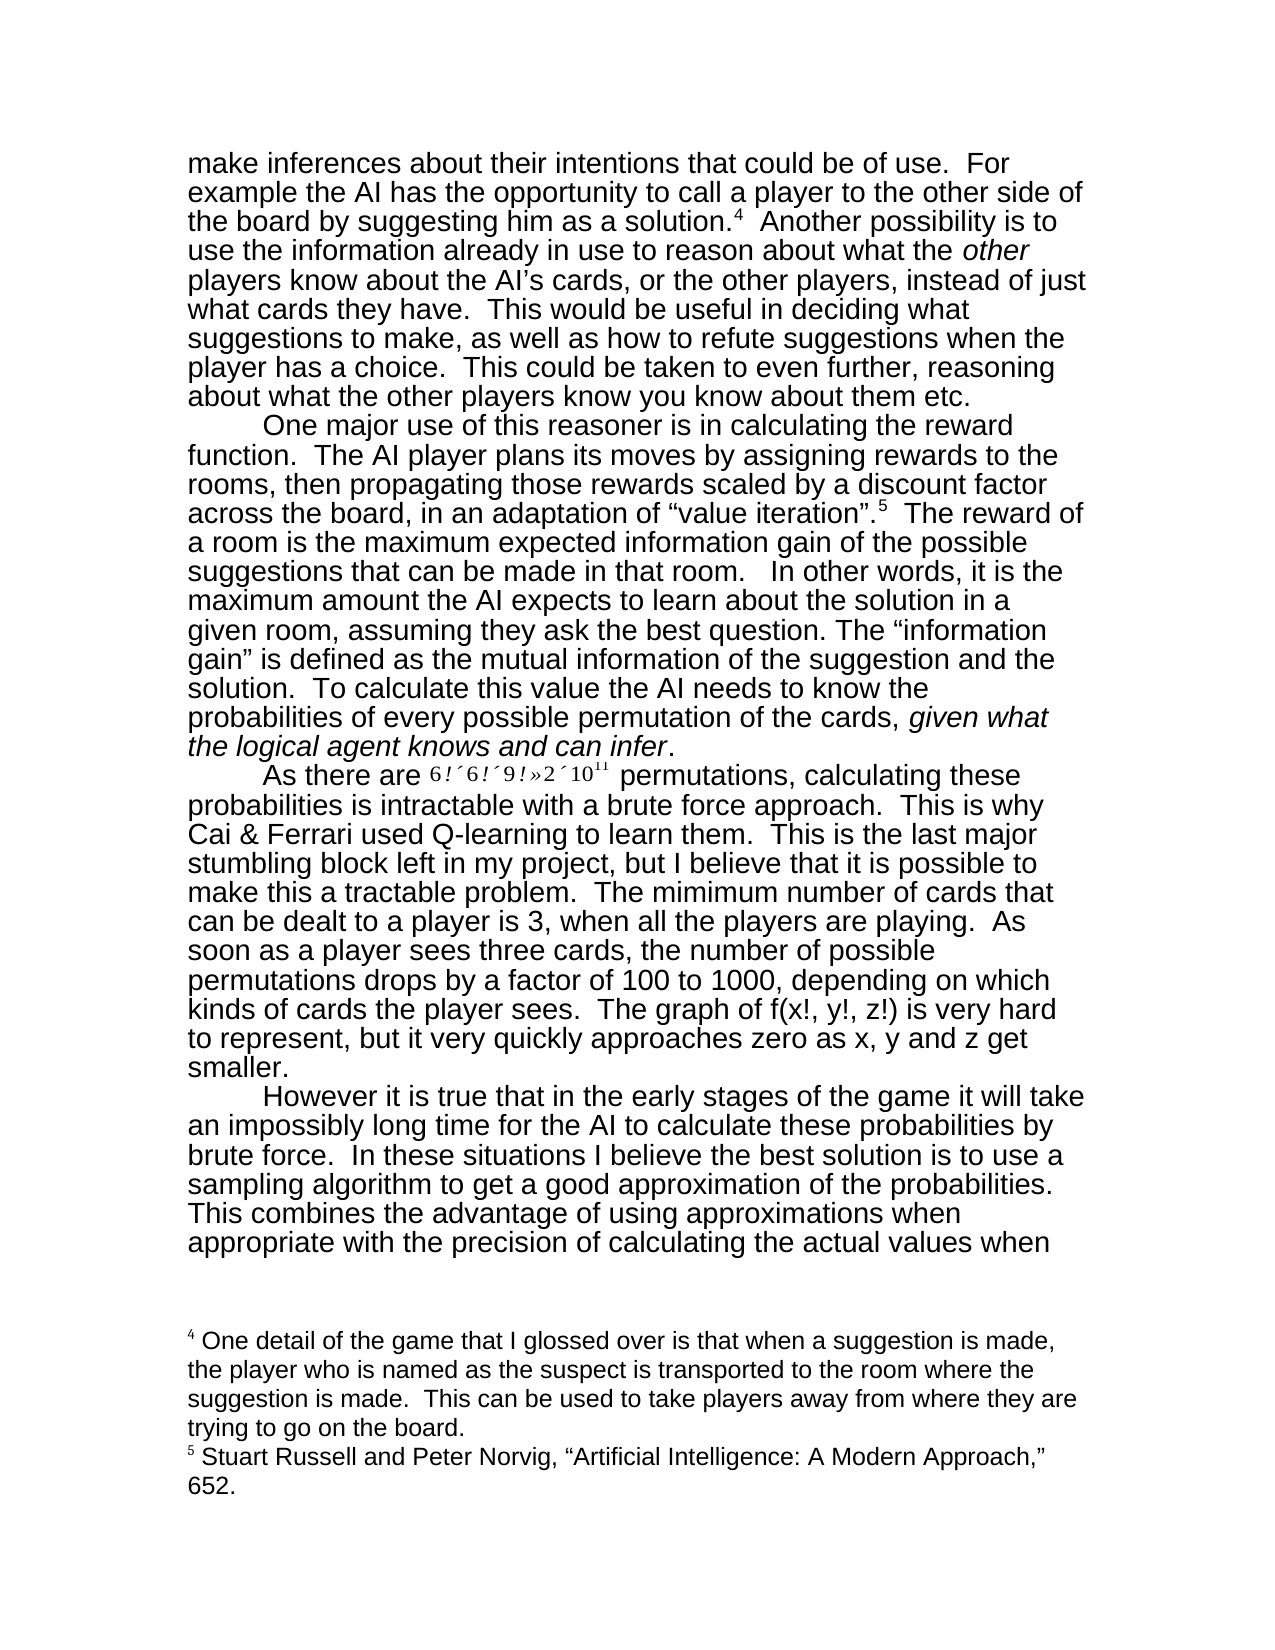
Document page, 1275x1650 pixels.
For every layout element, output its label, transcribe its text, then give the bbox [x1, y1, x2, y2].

text As there are permutations, calculating these probabilities is intractable with a brute force approach. This is why Cai & Ferrari used Q-learning to learn them. This is the last major stumbling block left in my project, but I believe that it is possible to make this a tractable problem. The mimimum number of cards that can be dealt to a player is 3, when all the players are playing. As soon as a player sees three cards, the number of possible permutations drops by a factor of 100 to 1000, depending on which kinds of cards the player sees. The graph of f(x!, y!, z!) is very hard to represent, but it very quickly approaches zero as x, y and z get smaller. [187, 762, 1087, 1083]
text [187, 150, 1087, 412]
text One major use of this reasoner is in calculating the reward function. The AI player plans its moves by assigning rewards to the rooms, then propagating those rewards scaled by a discount factor across the board, in an adaptation of “value iteration”. The reward of a room is the maximum expected information gain of the possible suggestions that can be made in that room. In other words, it is the maximum amount the AI expects to learn about the solution in a given room, assuming they ask the best question. The “information gain” is defined as the mutual information of the suggestion and the solution. To calculate this value the AI needs to know the probabilities of every possible permutation of the cards, given what the logical agent knows and can infer. [187, 412, 1087, 762]
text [187, 1083, 1087, 1258]
